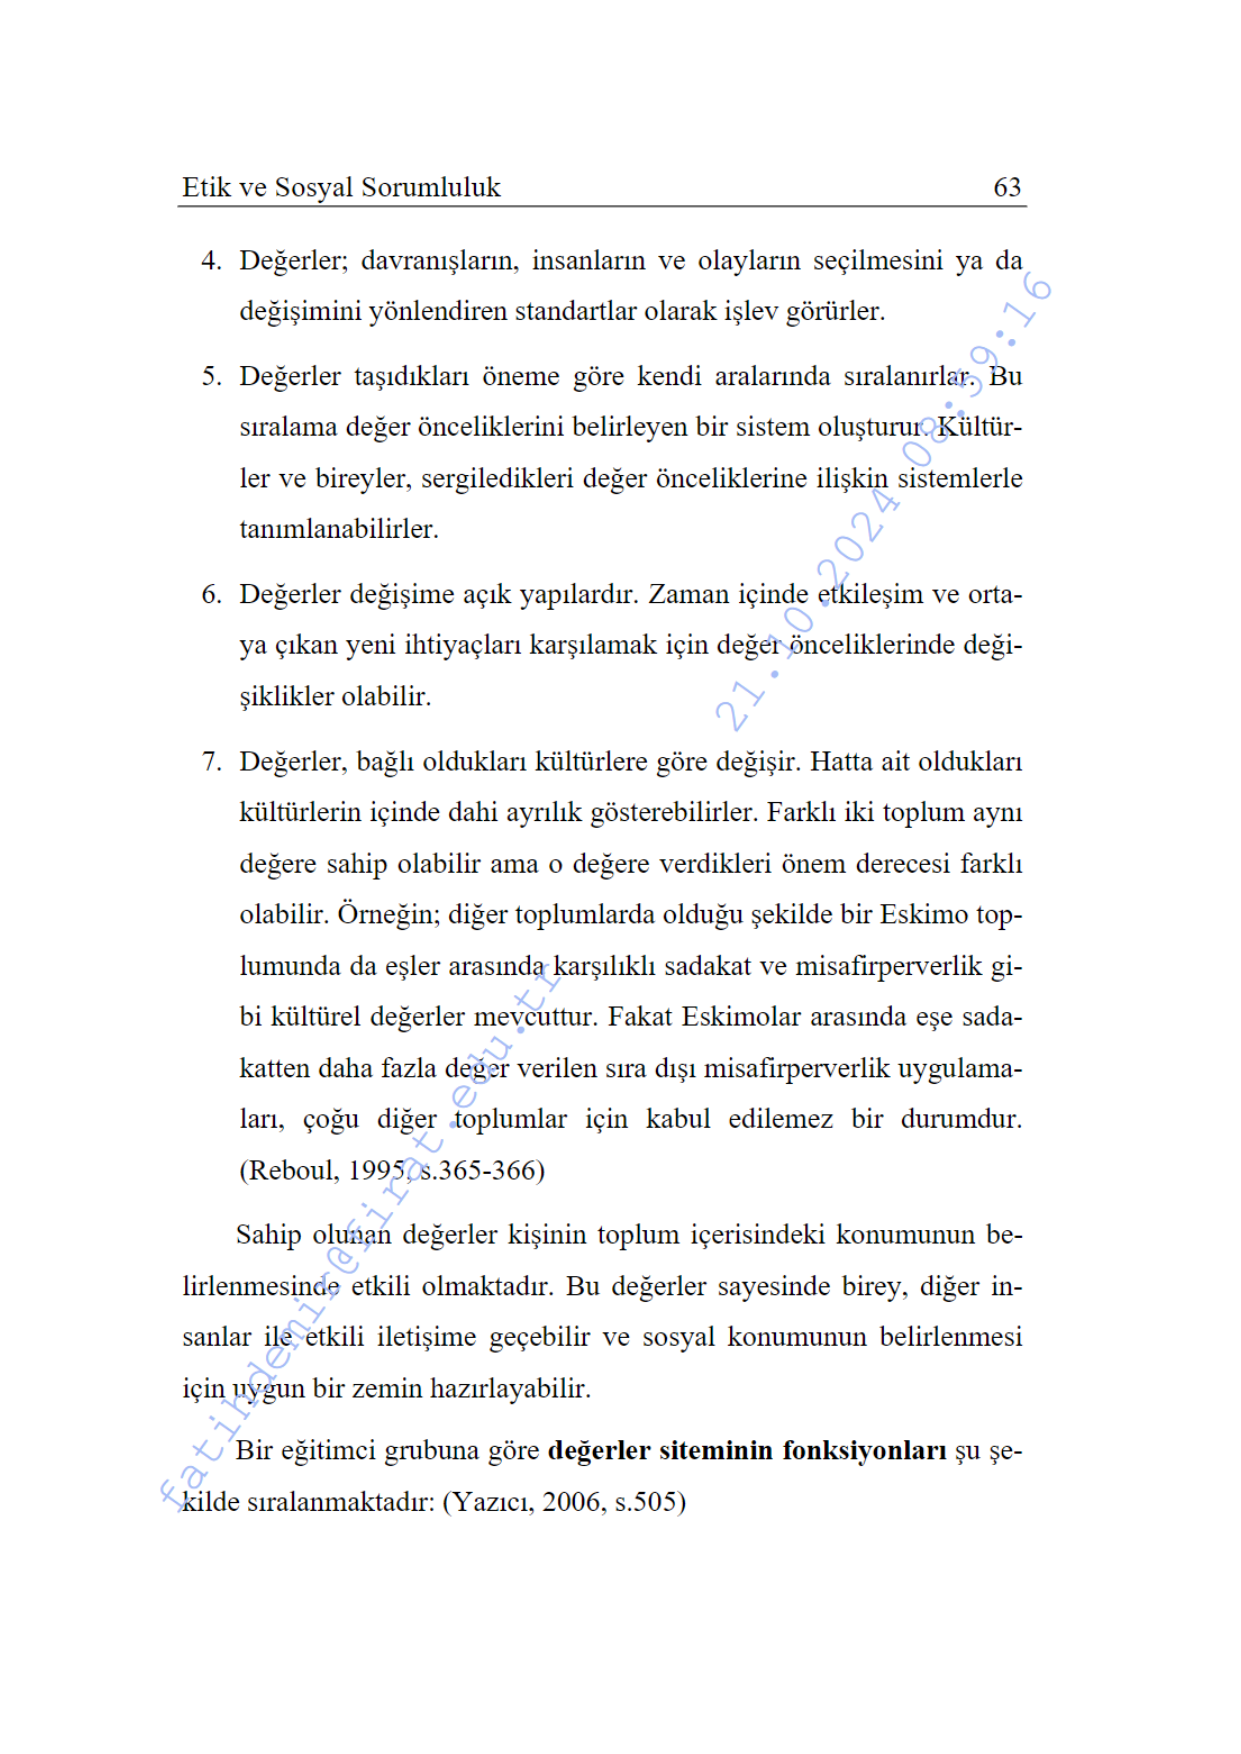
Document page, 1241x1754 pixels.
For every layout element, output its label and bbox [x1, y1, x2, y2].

picture [147, 147, 1093, 1529]
